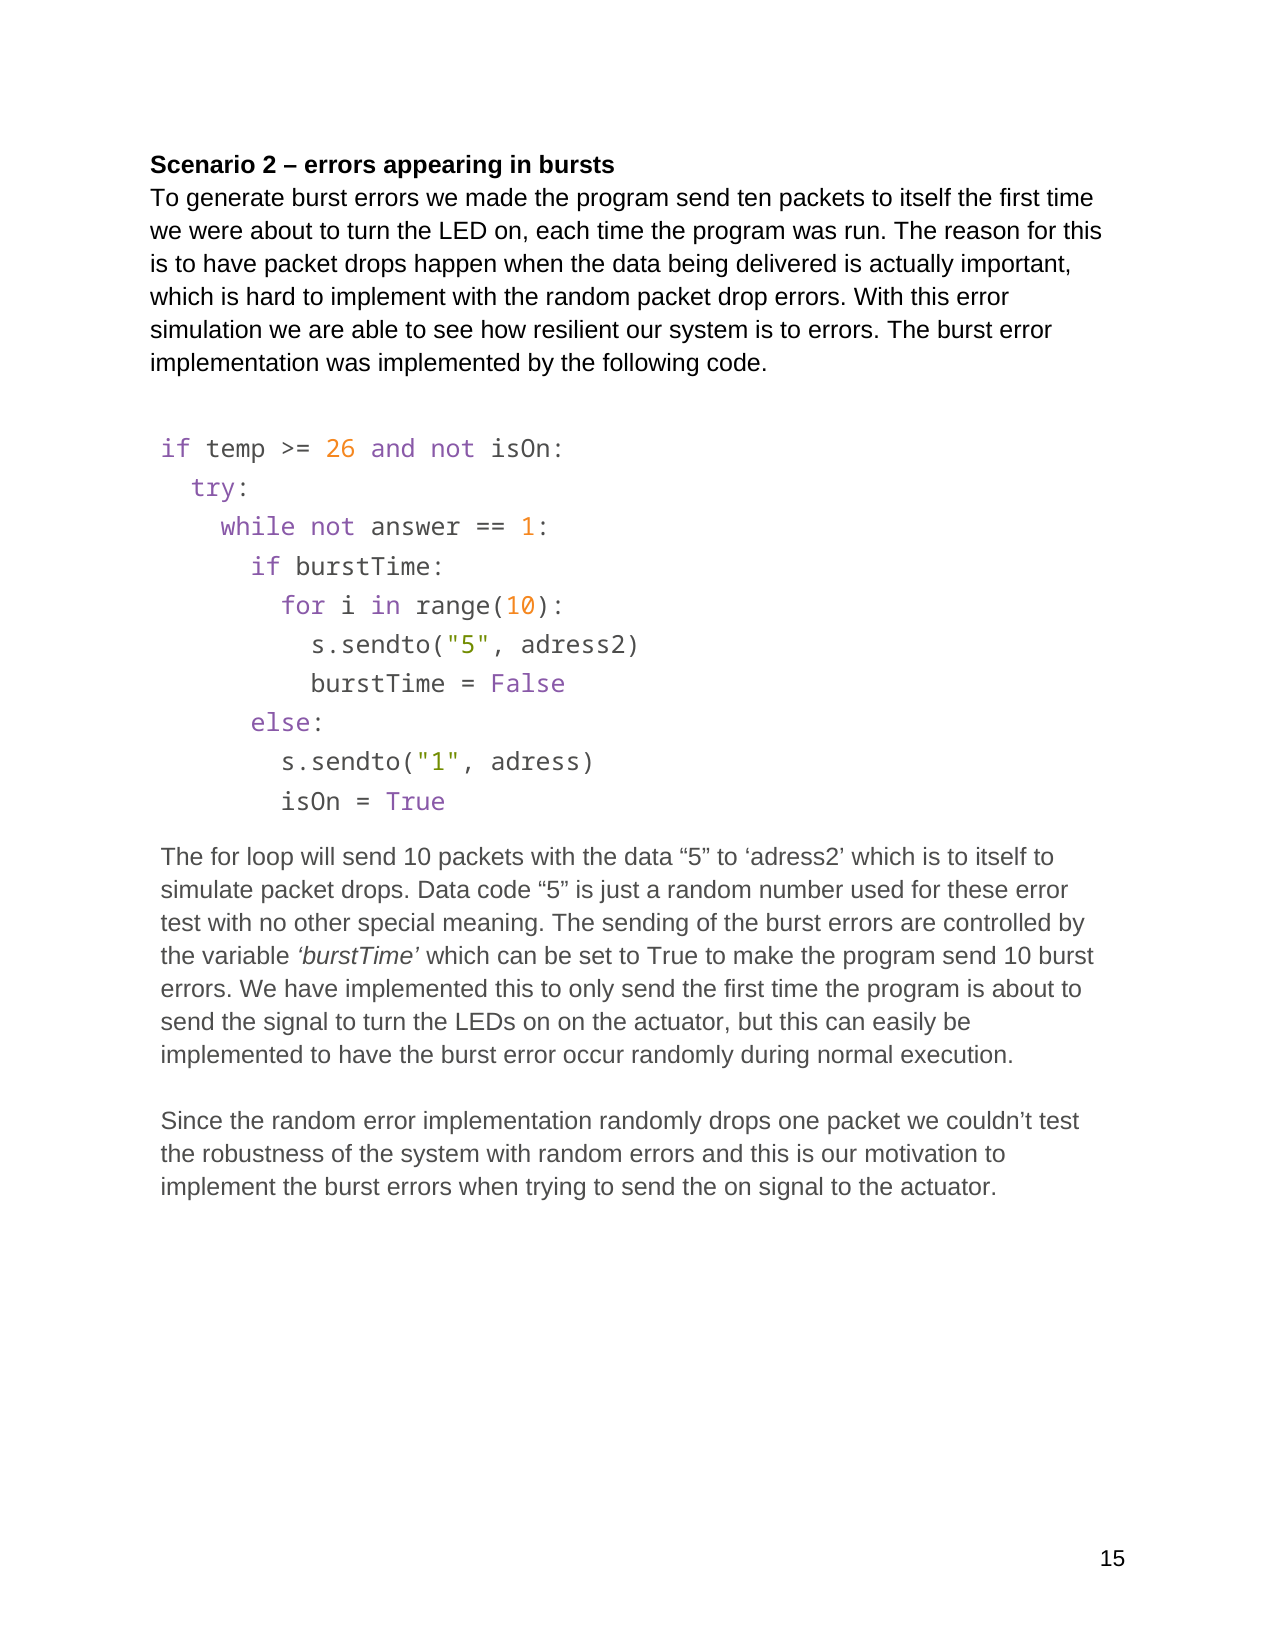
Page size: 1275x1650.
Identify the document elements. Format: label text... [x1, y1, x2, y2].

table_cell The for loop will send 10 packets with the data “5” to ‘adress2’ which is to itself to simulate packet drops. Data code “5” is just a random number used for these error test with no other special meaning. The sending of the burst errors are controlled by the variable ‘burstTime’ which can be set to True to make the program send 10 burst errors. We have implemented this to only send the first time the program is about to send the signal to turn the LEDs on on the actuator, but this can easily be implemented to have the burst error occur randomly during normal execution. Since the random error implementation randomly drops one packet we couldn’t test the robustness of the system with random errors and this is our motivation to implement the burst errors when trying to send the on signal to the actuator. [150, 832, 1125, 1215]
table_header if temp >= 26 and not isOn: try: while not answer == 1: if burstTime: for i in range(10): s.sendto("5", adress2) burstTime = False else: s.sendto("1", adress) isOn = True [150, 381, 1125, 832]
text Scenario 2 – errors appearing in bursts [150, 150, 1125, 179]
text To generate burst errors we made the program send ten packets to itself the first time we were about to turn the LED on, each time the program was run. The reason for this is to have packet drops happen when the data being delivered is actually important, which is hard to implement with the random packet drop errors. With this error simulation we are able to see how resilient our system is to errors. The burst error implementation was implemented by the following code. [150, 183, 1125, 377]
